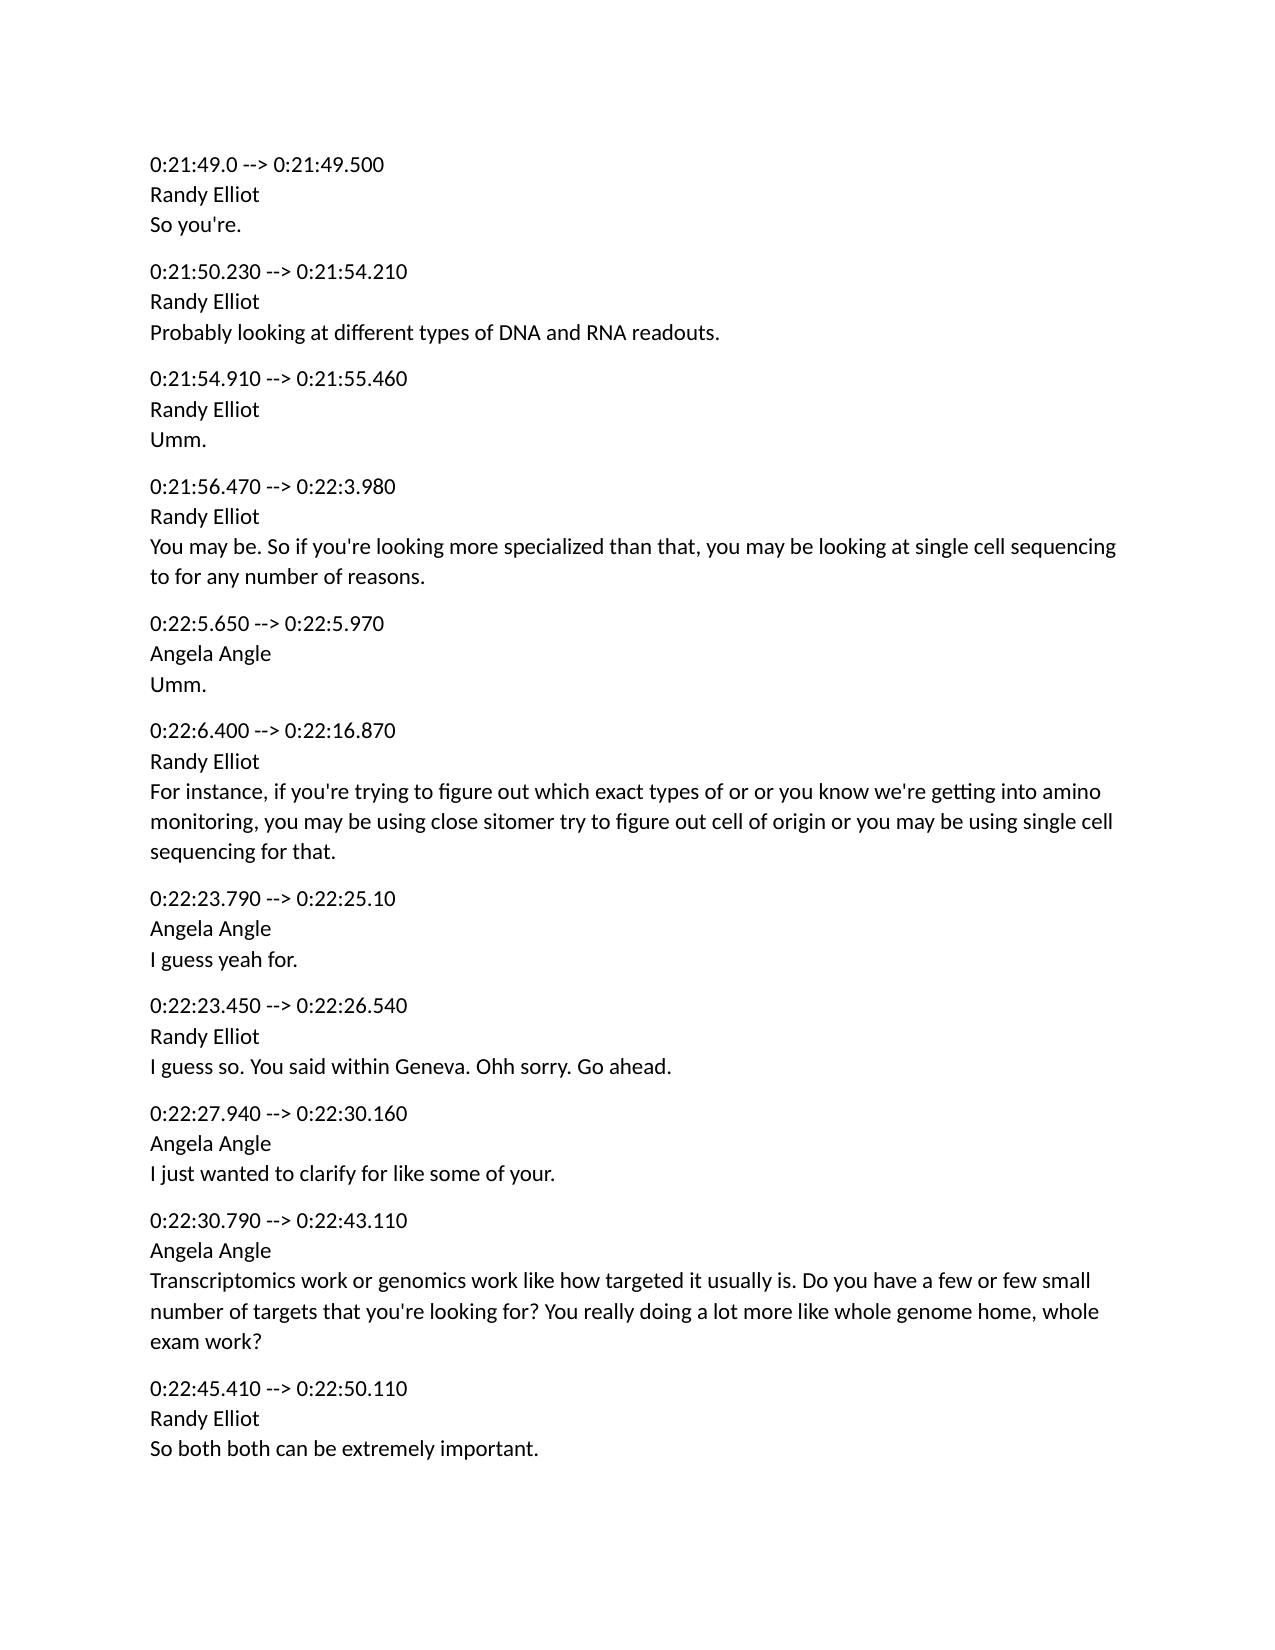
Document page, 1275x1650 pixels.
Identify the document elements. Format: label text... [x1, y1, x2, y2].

text 0:21:54.910 --> 0:21:55.460 Randy Elliot Umm. [150, 364, 1125, 453]
text 0:22:30.790 --> 0:22:43.110 Angela Angle Transcriptomics work or genomics work like how targeted it usually is. Do you have a few or few small number of targets that you're looking for? You really doing a lot more like whole genome home, whole exam work? [150, 1206, 1125, 1355]
text 0:22:6.400 --> 0:22:16.870 Randy Elliot For instance, if you're trying to figure out which exact types of or or you know we're getting into amino monitoring, you may be using close sitomer try to figure out cell of origin or you may be using single cell sequencing for that. [150, 717, 1125, 866]
text 0:22:5.650 --> 0:22:5.970 Angela Angle Umm. [150, 609, 1125, 698]
text 0:21:49.0 --> 0:21:49.500 Randy Elliot So you're. [150, 150, 1125, 238]
text 0:22:23.450 --> 0:22:26.540 Randy Elliot I guess so. You said within Geneva. Ohh sorry. Go ahead. [150, 992, 1125, 1080]
text 0:21:50.230 --> 0:21:54.210 Randy Elliot Probably looking at different types of DNA and RNA readouts. [150, 257, 1125, 346]
text 0:21:56.470 --> 0:22:3.980 Randy Elliot You may be. So if you're looking more specialized than that, you may be looking at single cell sequencing to for any number of reasons. [150, 472, 1125, 591]
text 0:22:45.410 --> 0:22:50.110 Randy Elliot So both both can be extremely important. [150, 1374, 1125, 1462]
text 0:22:27.940 --> 0:22:30.160 Angela Angle I just wanted to clarify for like some of your. [150, 1099, 1125, 1187]
text 0:22:23.790 --> 0:22:25.10 Angela Angle I guess yeah for. [150, 884, 1125, 973]
